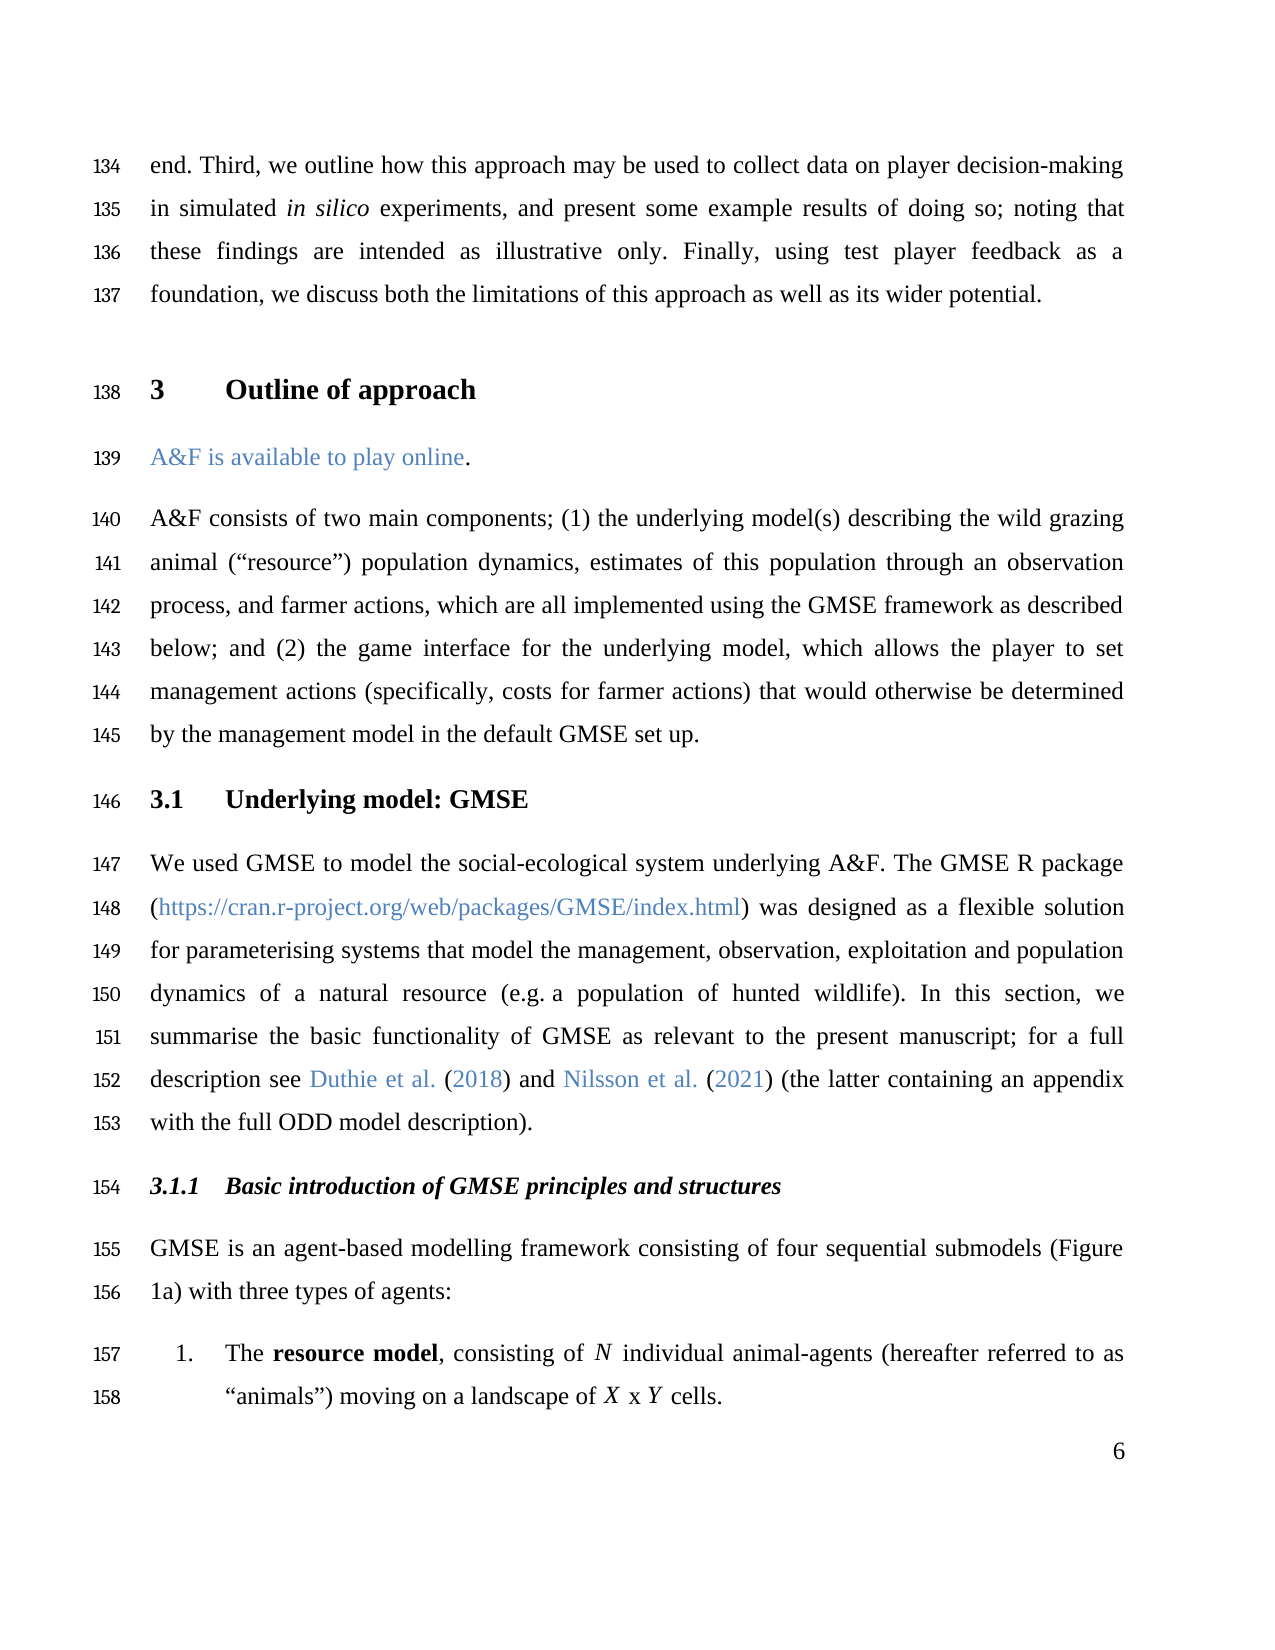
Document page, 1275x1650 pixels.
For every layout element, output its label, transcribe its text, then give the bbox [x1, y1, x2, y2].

subtitle Underlying model: GMSE [150, 783, 1125, 814]
list The resource model, consisting of individual animal-agents (hereafter referred to as “animals”) moving on a landscape of x cells. [175, 1338, 1125, 1410]
subtitle Basic introduction of GMSE principles and structures [150, 1171, 1125, 1200]
text GMSE is an agent-based modelling framework consisting of four sequential submodels (Figure 1a) with three types of agents: [150, 1233, 1125, 1305]
text A&F consists of two main components; (1) the underlying model(s) describing the wild grazing animal (“resource”) population dynamics, estimates of this population through an observation process, and farmer actions, which are all implemented using the GMSE framework as described below; and (2) the game interface for the underlying model, which allows the player to set management actions (specifically, costs for farmer actions) that would otherwise be determined by the management model in the default GMSE set up. [150, 503, 1125, 748]
subtitle Outline of approach [150, 372, 1125, 406]
text A&F is available to play online. [150, 442, 1125, 470]
text We used GMSE to model the social-ecological system underlying A&F. The GMSE R package (https://cran.r-project.org/web/packages/GMSE/index.html) was designed as a flexible solution for parameterising systems that model the management, observation, exploitation and population dynamics of a natural resource (e.g. a population of hunted wildlife). In this section, we summarise the basic functionality of GMSE as relevant to the present manuscript; for a full description see Duthie et al. (2018) and Nilsson et al. (2021) (the latter containing an appendix with the full ODD model description). [150, 848, 1125, 1136]
